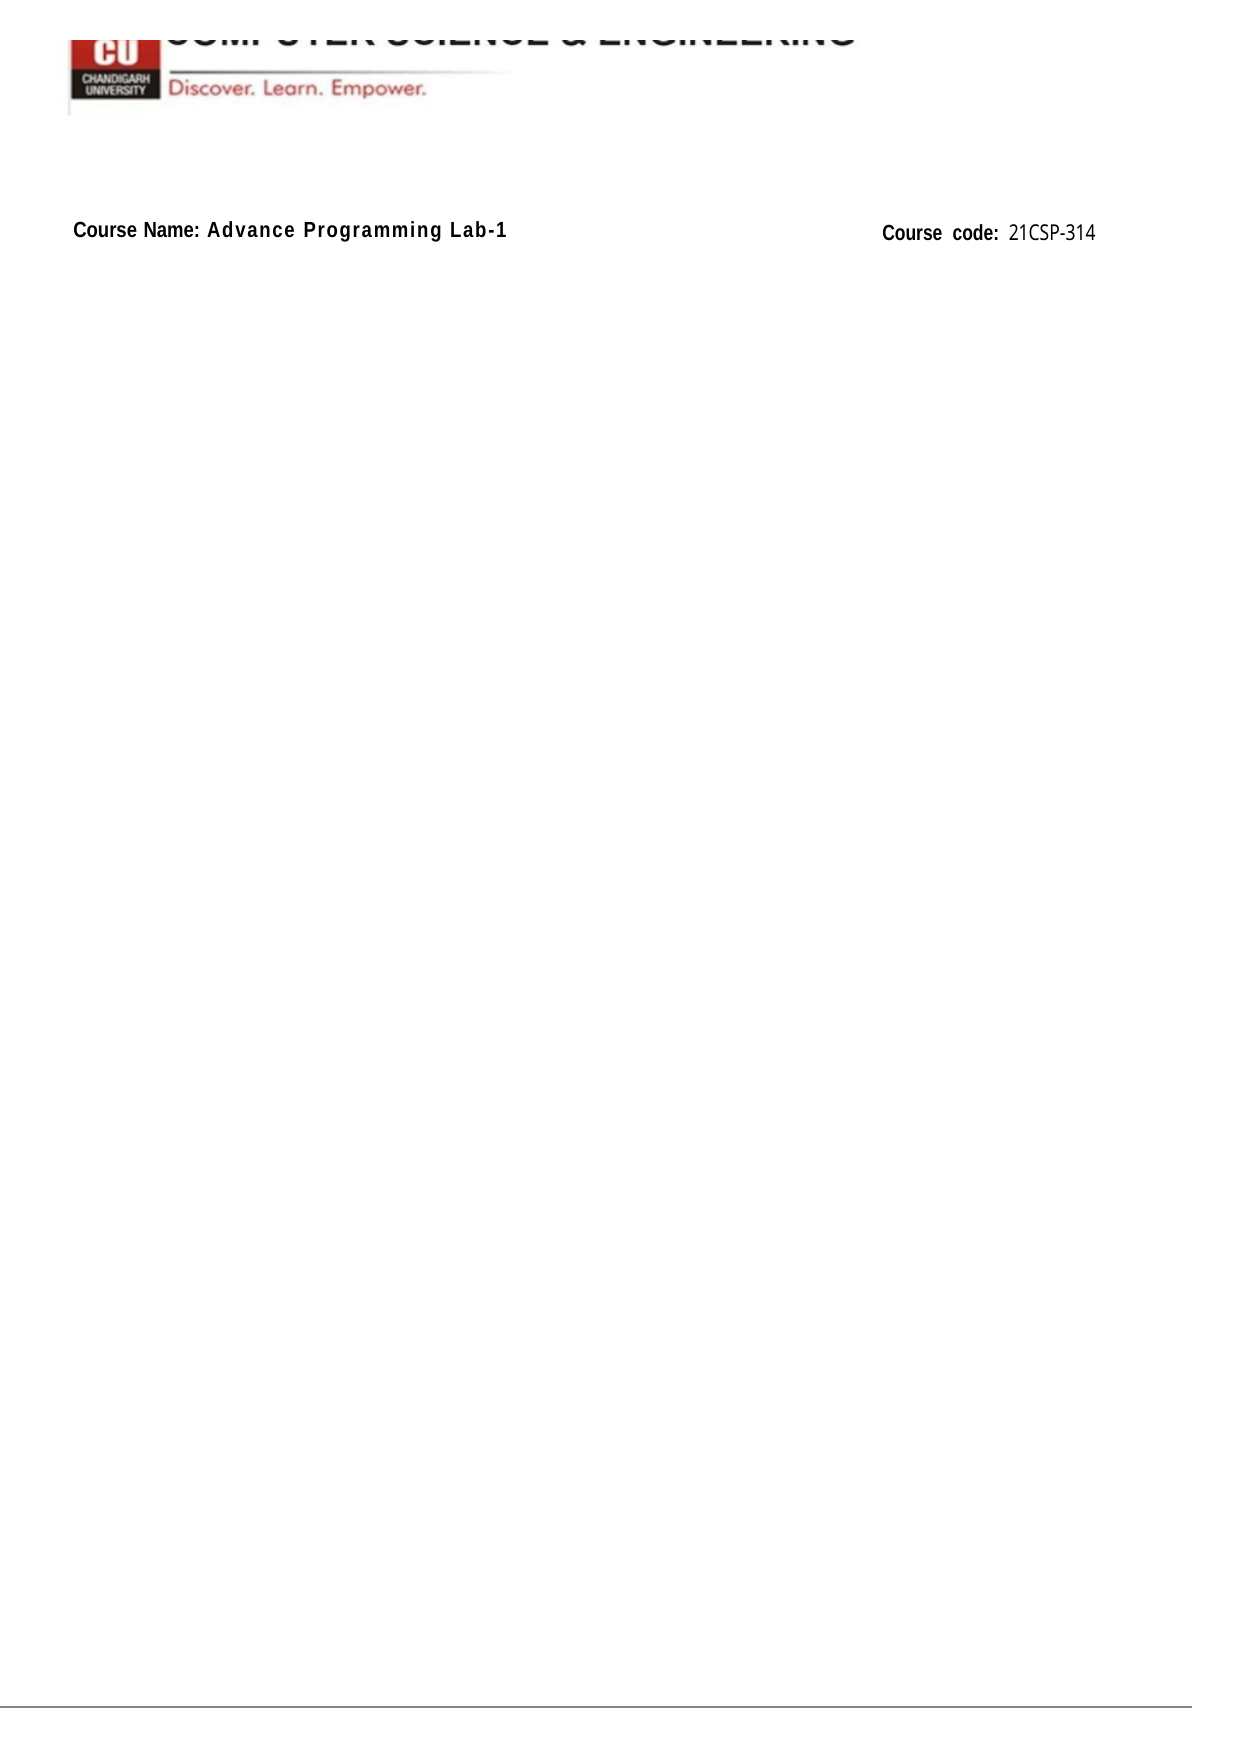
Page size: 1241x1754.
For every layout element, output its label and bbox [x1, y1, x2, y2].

picture [33, 40, 877, 119]
